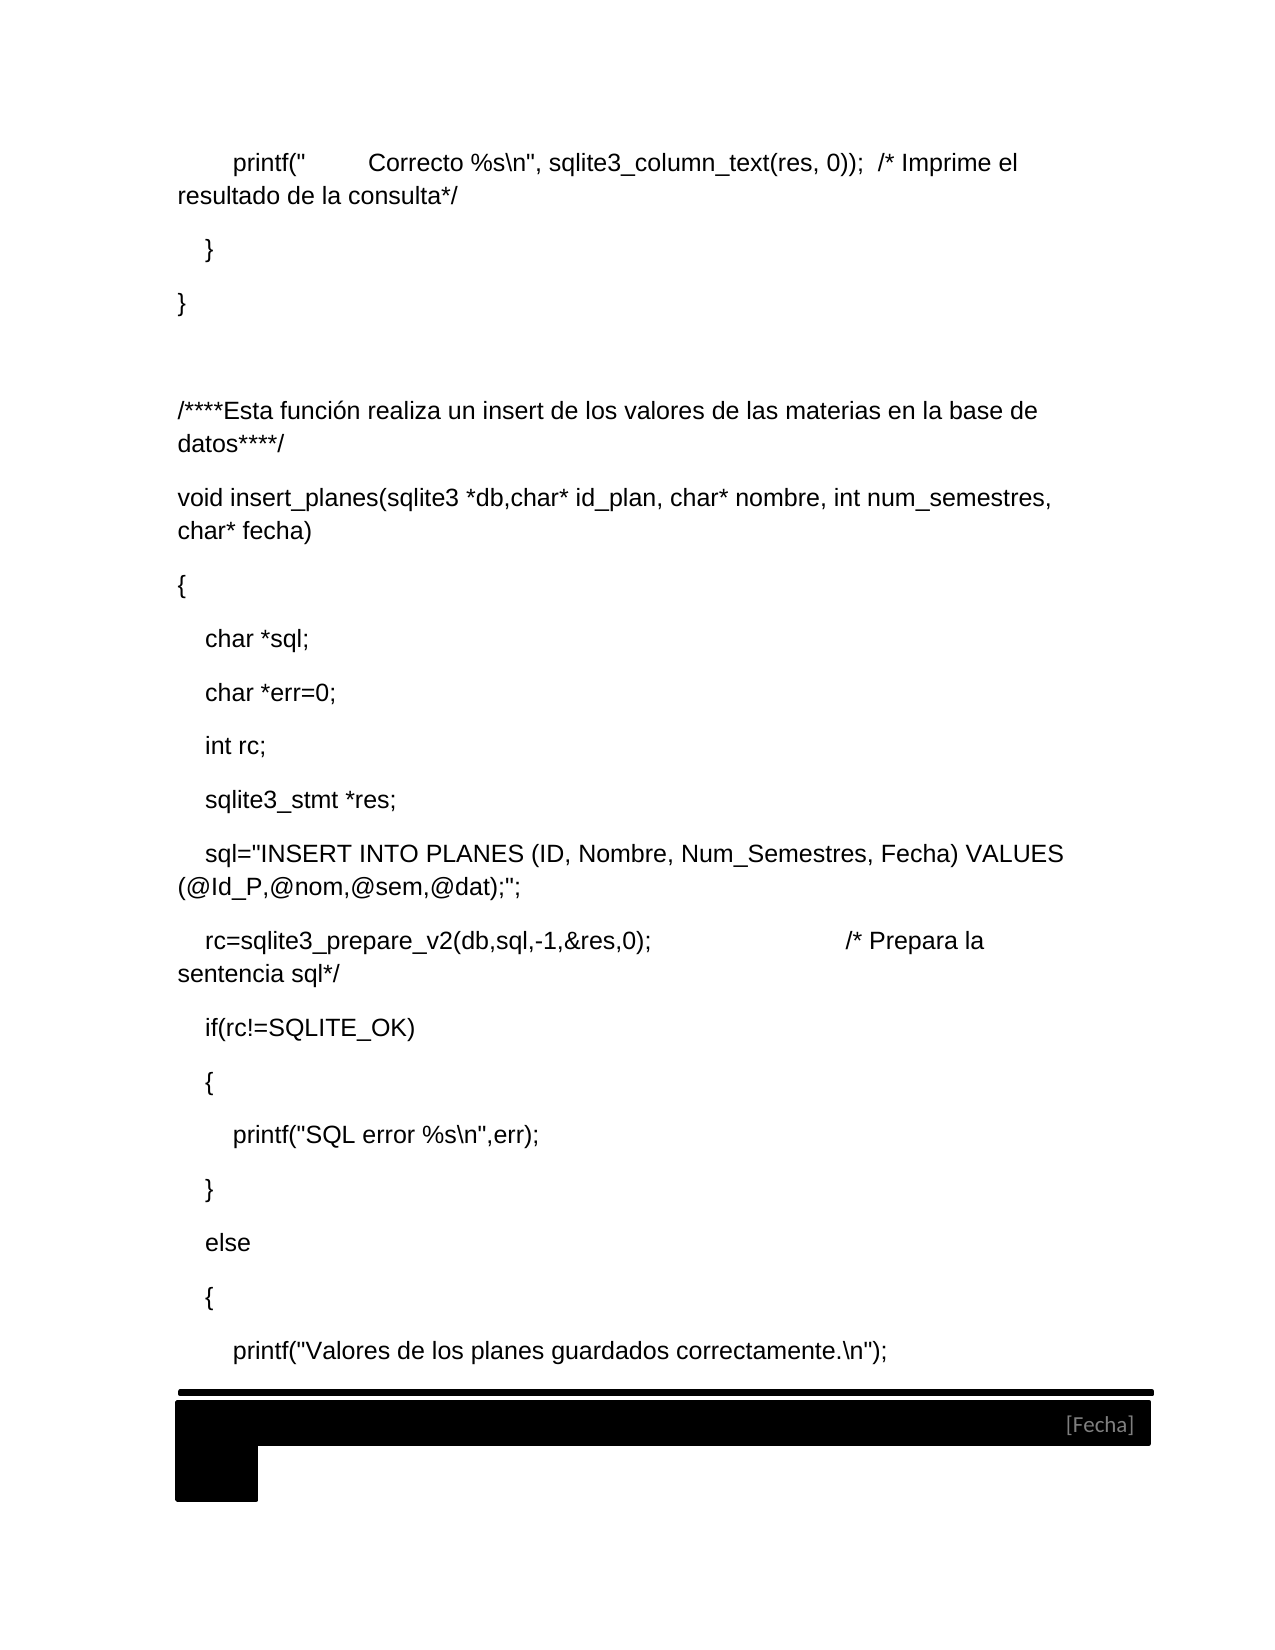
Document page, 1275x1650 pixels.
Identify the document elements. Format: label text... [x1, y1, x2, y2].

text printf("SQL error %s\n",err); [177, 1121, 1098, 1149]
text void insert_planes(sqlite3 *db,char* id_plan, char* nombre, int num_semestres, char* fecha) [177, 483, 1098, 545]
text printf("Valores de los planes guardados correctamente.\n"); [177, 1336, 1098, 1365]
text char *sql; [177, 624, 1098, 652]
text int rc; [177, 731, 1098, 760]
text } [177, 1174, 1098, 1203]
text /****Esta función realiza un insert de los valores de las materias en la base de datos****/ [177, 396, 1098, 458]
text else [177, 1228, 1098, 1257]
text sqlite3_stmt *res; [177, 785, 1098, 814]
text if(rc!=SQLITE_OK) [177, 1013, 1098, 1042]
text char *err=0; [177, 677, 1098, 706]
text rc=sqlite3_prepare_v2(db,sql,-1,&res,0); /* Prepara la sentencia sql*/ [177, 926, 1098, 988]
text { [177, 1067, 1098, 1095]
text printf(" Correcto %s\n", sqlite3_column_text(res, 0)); /* Imprime el resultado de la consulta*/ [177, 148, 1098, 209]
text } [177, 234, 1098, 263]
text sql="INSERT INTO PLANES (ID, Nombre, Num_Semestres, Fecha) VALUES (@Id_P,@nom,@sem,@dat);"; [177, 839, 1098, 901]
text { [177, 570, 1098, 598]
text } [177, 288, 1098, 317]
text { [177, 1282, 1098, 1311]
